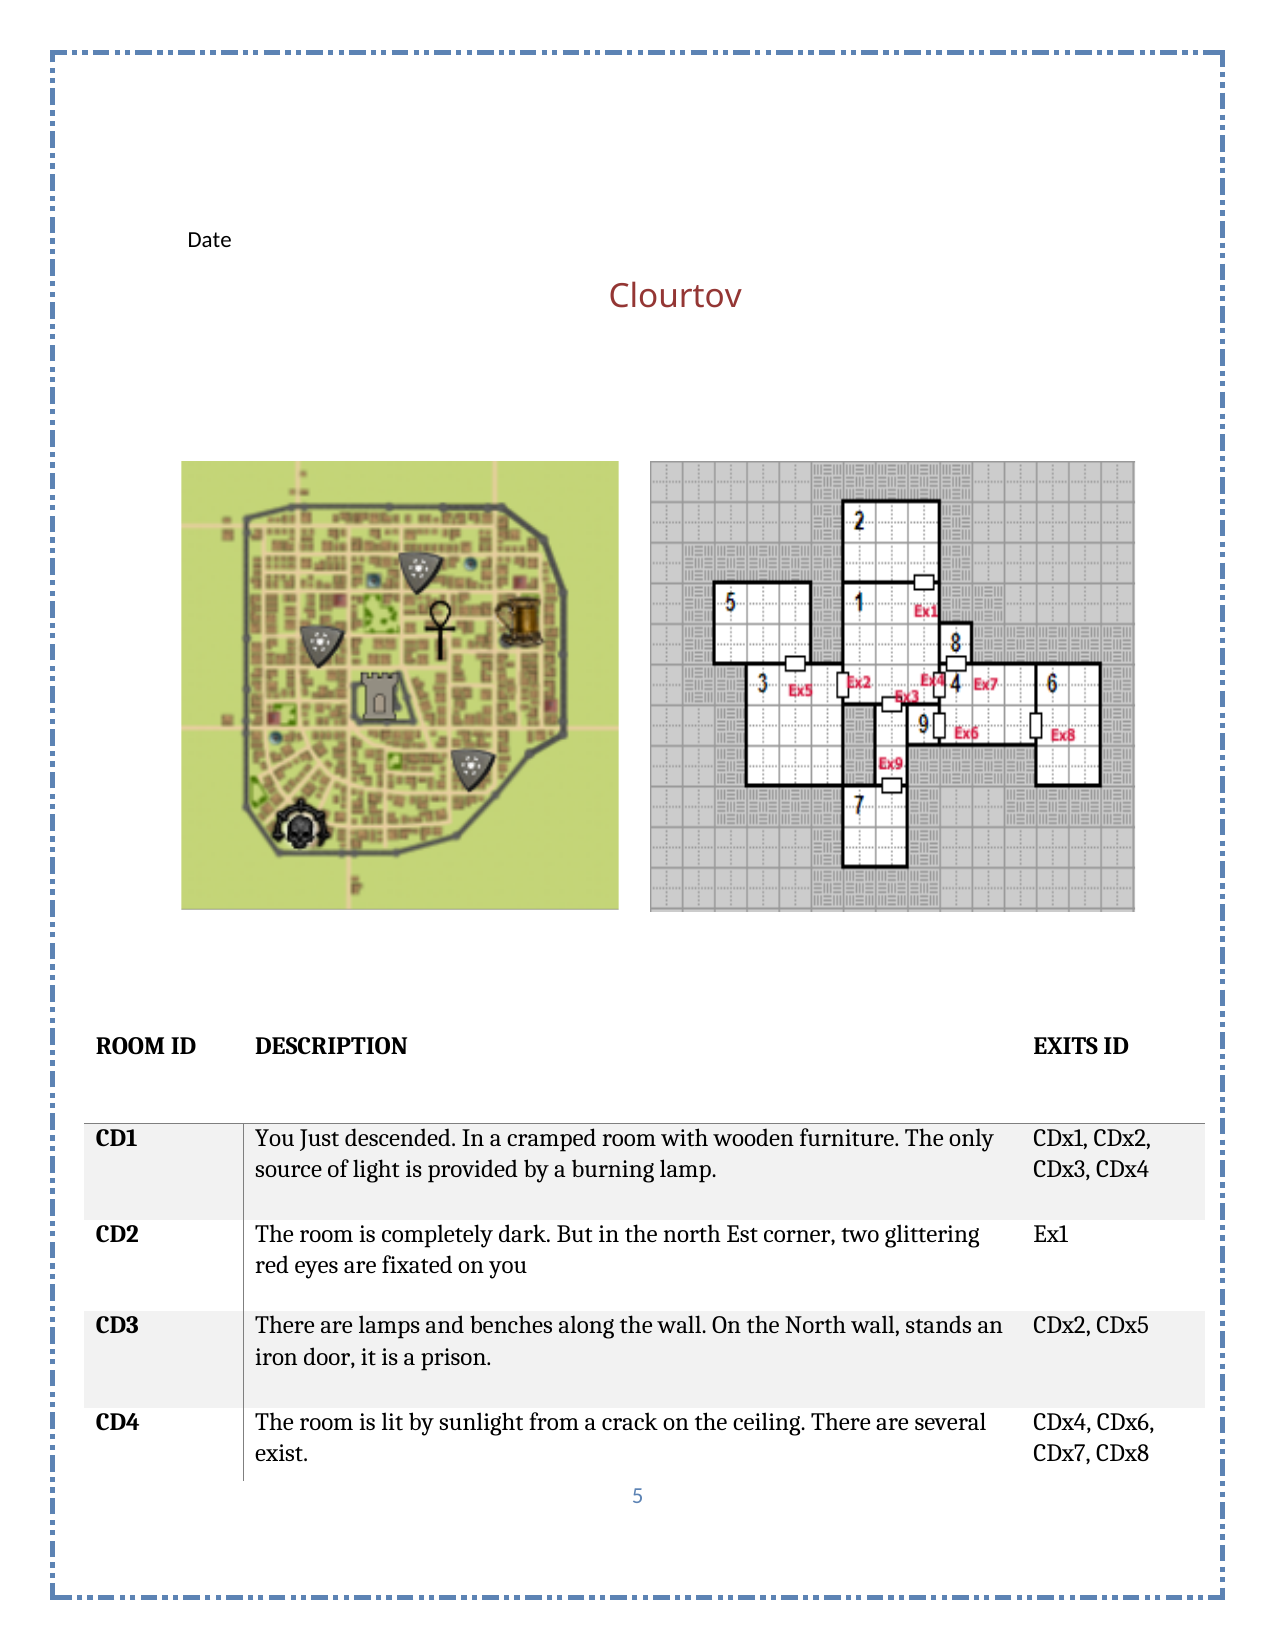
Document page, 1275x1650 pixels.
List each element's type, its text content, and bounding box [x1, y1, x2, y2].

table_cell You Just descended. In a cramped room with wooden furniture. The only source of light is provided by a burning lamp. [244, 1124, 1022, 1220]
table_cell There are lamps and benches along the wall. On the North wall, stands an iron door, it is a prison. [244, 1311, 1022, 1408]
table_header Room ID [84, 1032, 244, 1123]
table_cell CD2 [84, 1220, 243, 1311]
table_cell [244, 1408, 1022, 1481]
table_cell CD4 [84, 1408, 243, 1481]
table_cell Ex1 [1022, 1220, 1205, 1311]
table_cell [1022, 1408, 1205, 1481]
table_cell CD3 [84, 1311, 243, 1408]
table_cell CD1 [84, 1124, 243, 1220]
table_header Description [244, 1032, 1022, 1123]
picture [650, 461, 1135, 912]
picture [181, 461, 619, 912]
table_header Exits ID [1022, 1032, 1205, 1123]
table_cell CDx1, CDx2, CDx3, CDx4 [1022, 1124, 1205, 1220]
table_cell CDx2, CDx5 [1022, 1311, 1205, 1408]
list Clourtov [262, 272, 1087, 317]
table_cell The room is completely dark. But in the north Est corner, two glittering red eyes are fixated on you [244, 1220, 1022, 1311]
